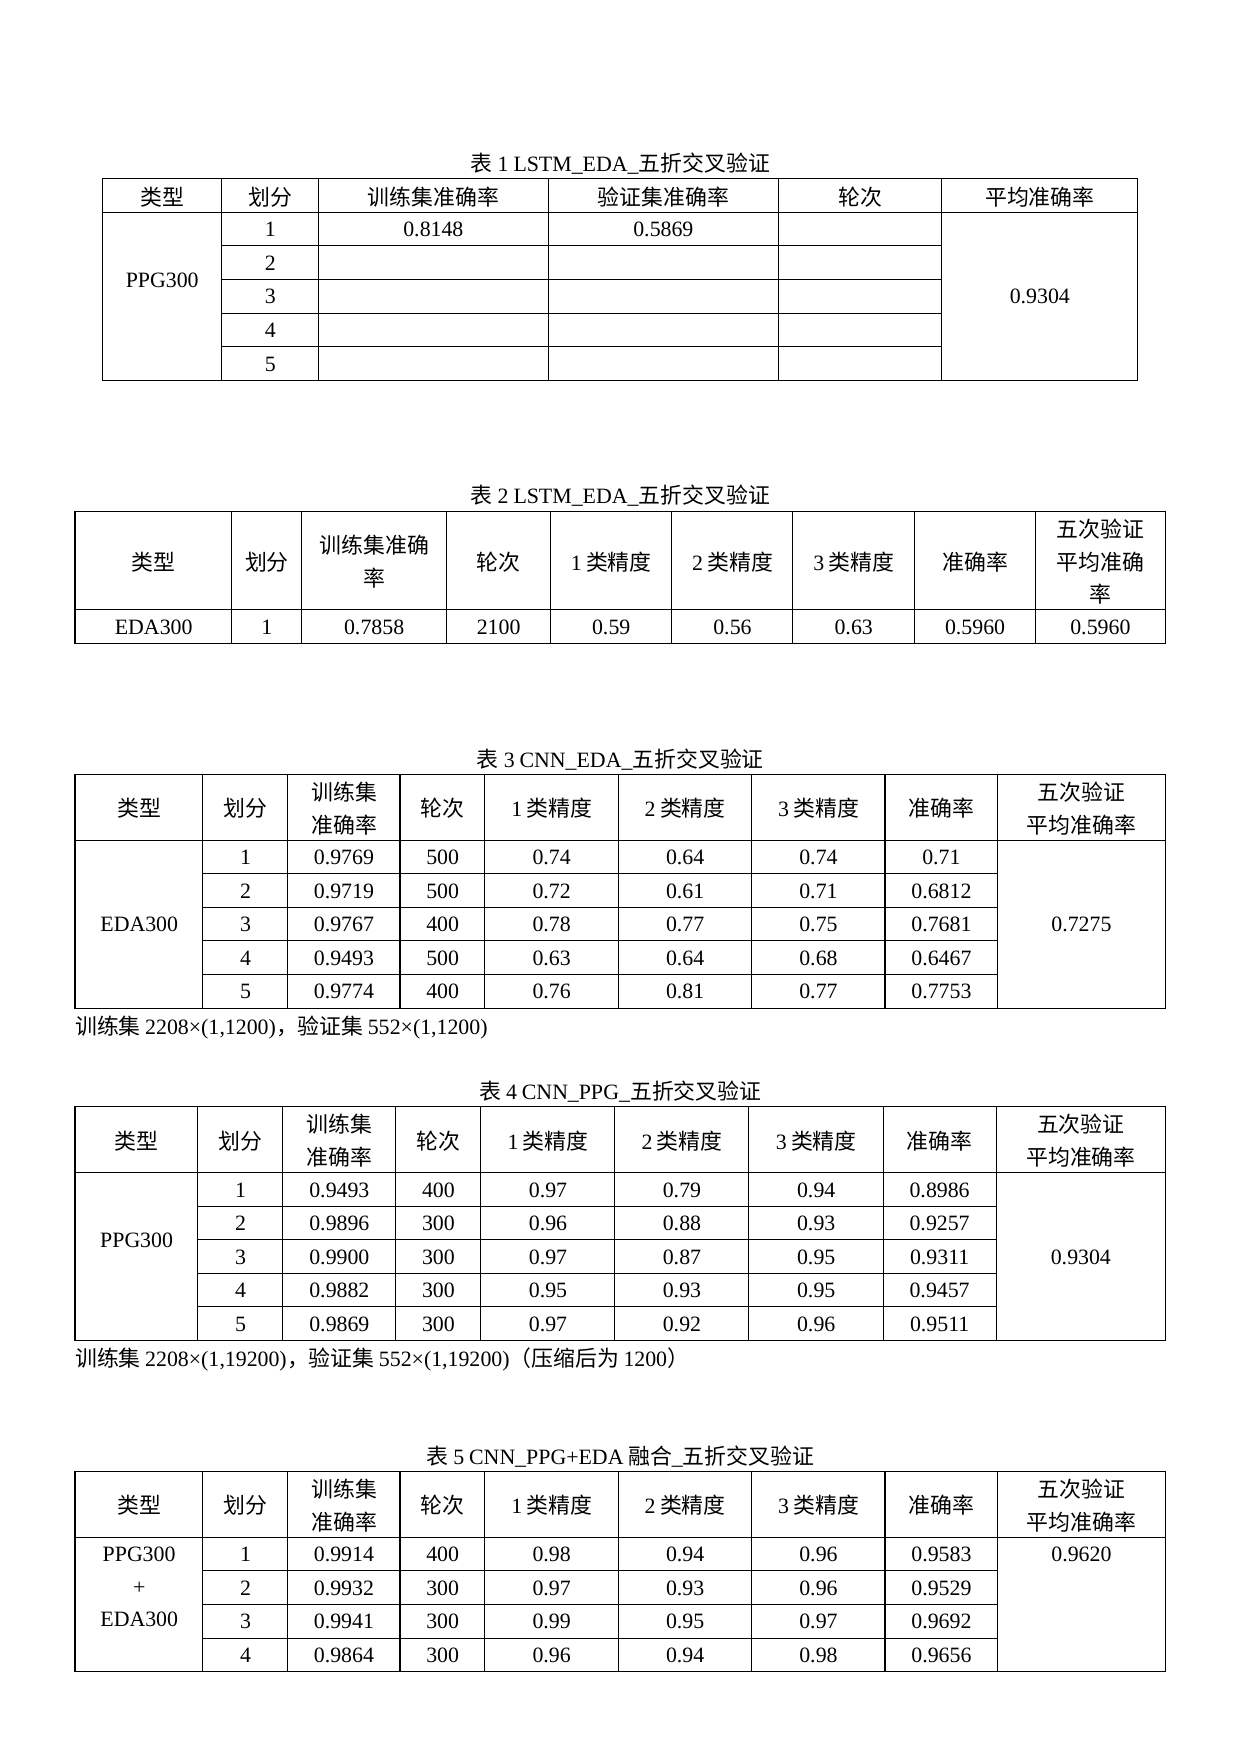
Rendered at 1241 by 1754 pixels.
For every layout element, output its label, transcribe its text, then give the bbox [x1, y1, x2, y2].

table_cell 0.9457 [884, 1274, 996, 1306]
table_header 轮次 [401, 1472, 484, 1537]
table_cell 1 [222, 213, 318, 245]
table_cell 0.94 [749, 1173, 883, 1206]
table_cell 0.71 [752, 874, 884, 907]
table_cell 300 [401, 1639, 484, 1671]
table_header 1类精度 [551, 512, 671, 609]
table_cell 0.9869 [283, 1307, 395, 1340]
table_header 轮次 [396, 1107, 480, 1172]
table_cell 0.93 [615, 1274, 748, 1306]
table_cell [549, 314, 778, 346]
table_cell 0.7753 [886, 975, 997, 1007]
table_cell 0.9769 [288, 841, 399, 873]
text 训练集2208×(1,19200)，验证集552×(1,19200)（压缩后为1200） [75, 1341, 1165, 1373]
table_header 3类精度 [752, 775, 884, 840]
table_cell 500 [401, 941, 484, 974]
table_cell [549, 347, 778, 379]
table_cell 0.74 [485, 841, 618, 873]
table_header 训练集准确率 [319, 179, 548, 212]
table_cell 4 [198, 1274, 282, 1306]
table_cell 300 [396, 1207, 480, 1239]
table_cell 400 [396, 1173, 480, 1206]
table_cell 2 [203, 1571, 287, 1604]
table_cell 0.6812 [886, 874, 997, 907]
table_header 类型 [76, 1107, 197, 1172]
table_cell 0.5960 [915, 610, 1035, 643]
table_header 划分 [222, 179, 318, 212]
table_cell 0.68 [752, 941, 884, 974]
table_cell 0.96 [485, 1639, 618, 1671]
table_header 轮次 [779, 179, 941, 212]
table_cell 2100 [447, 610, 550, 643]
table_cell 0.9304 [942, 213, 1137, 379]
table_cell 0.87 [615, 1240, 748, 1273]
table_cell 0.96 [752, 1571, 884, 1604]
table_header 划分 [203, 775, 287, 840]
table_cell 0.71 [886, 841, 997, 873]
table_cell 2 [198, 1207, 282, 1239]
table_cell 0.95 [481, 1274, 614, 1306]
table_cell 0.72 [485, 874, 618, 907]
table_header 轮次 [401, 775, 484, 840]
table_header 类型 [76, 1472, 202, 1537]
table_cell 0.88 [615, 1207, 748, 1239]
table_cell 3 [203, 1605, 287, 1637]
table_cell 0.56 [672, 610, 792, 643]
table_cell 0.8986 [884, 1173, 996, 1206]
table_header 训练集 准确率 [283, 1107, 395, 1172]
table_cell 0.76 [485, 975, 618, 1007]
table_cell 0.79 [615, 1173, 748, 1206]
table_cell 300 [401, 1605, 484, 1637]
table_cell 400 [401, 908, 484, 940]
table_header 2类精度 [619, 775, 751, 840]
table_header 训练集 准确率 [288, 1472, 399, 1537]
table_cell 0.77 [619, 908, 751, 940]
table_cell 300 [401, 1571, 484, 1604]
table_cell 0.9311 [884, 1240, 996, 1273]
table_header 类型 [76, 512, 231, 609]
table_cell 0.98 [752, 1639, 884, 1671]
table_cell 4 [203, 1639, 287, 1671]
table_cell EDA300 [76, 841, 202, 1007]
table_cell 0.97 [752, 1605, 884, 1637]
table_cell 300 [396, 1307, 480, 1340]
table_cell 0.9493 [283, 1173, 395, 1206]
table_cell 0.78 [485, 908, 618, 940]
table_cell 0.63 [485, 941, 618, 974]
table_cell 400 [401, 1538, 484, 1570]
table_cell 0.95 [749, 1240, 883, 1273]
table_cell 0.95 [749, 1274, 883, 1306]
table_cell 0.95 [619, 1605, 751, 1637]
table_cell 0.9692 [886, 1605, 997, 1637]
table_header 准确率 [886, 1472, 997, 1537]
table_cell 0.9864 [288, 1639, 399, 1671]
table_cell 0.63 [793, 610, 914, 643]
table_header 五次验证平均准确率 [1036, 512, 1165, 609]
table_cell 0.97 [481, 1240, 614, 1273]
table_cell [779, 314, 941, 346]
table_cell 0.9511 [884, 1307, 996, 1340]
table_cell 5 [198, 1307, 282, 1340]
table_cell 3 [222, 280, 318, 312]
table_header 划分 [198, 1107, 282, 1172]
table_cell 0.9304 [997, 1173, 1165, 1340]
table_cell 0.64 [619, 941, 751, 974]
table_cell 0.9719 [288, 874, 399, 907]
table_cell 1 [198, 1173, 282, 1206]
table_header 类型 [103, 179, 221, 212]
table_cell 0.9529 [886, 1571, 997, 1604]
table_cell 0.96 [752, 1538, 884, 1570]
table_header 准确率 [884, 1107, 996, 1172]
table_cell 500 [401, 841, 484, 873]
table_cell 0.97 [481, 1307, 614, 1340]
table_header 3类精度 [752, 1472, 884, 1537]
table_header 划分 [232, 512, 301, 609]
table_cell 0.9882 [283, 1274, 395, 1306]
table_cell 0.9941 [288, 1605, 399, 1637]
table_cell 0.74 [752, 841, 884, 873]
table_cell 0.7858 [302, 610, 446, 643]
table_header 平均准确率 [942, 179, 1137, 212]
table_cell 0.75 [752, 908, 884, 940]
table_cell 0.9620 [998, 1538, 1165, 1671]
table_cell 4 [222, 314, 318, 346]
table_cell 5 [222, 347, 318, 379]
table_cell 0.97 [485, 1571, 618, 1604]
table_cell [779, 246, 941, 279]
table_header 五次验证 平均准确率 [998, 775, 1165, 840]
table_header 类型 [76, 775, 202, 840]
table_cell 2 [203, 874, 287, 907]
table_cell 0.97 [481, 1173, 614, 1206]
table_cell 0.9767 [288, 908, 399, 940]
table_cell 4 [203, 941, 287, 974]
table_cell 0.5869 [549, 213, 778, 245]
table_cell [319, 246, 548, 279]
table_cell 0.61 [619, 874, 751, 907]
table_cell 0.9583 [886, 1538, 997, 1570]
table_cell [549, 280, 778, 312]
table_header 划分 [203, 1472, 287, 1537]
table_cell 5 [203, 975, 287, 1007]
table_cell 0.9932 [288, 1571, 399, 1604]
table_header 3类精度 [749, 1107, 883, 1172]
table_cell 500 [401, 874, 484, 907]
table_cell [319, 280, 548, 312]
table_cell 0.5960 [1036, 610, 1165, 643]
table_cell 0.9257 [884, 1207, 996, 1239]
table_cell [779, 213, 941, 245]
table_header 2类精度 [672, 512, 792, 609]
table_cell 1 [232, 610, 301, 643]
table_header 2类精度 [615, 1107, 748, 1172]
table_header 2类精度 [619, 1472, 751, 1537]
table_cell 0.8148 [319, 213, 548, 245]
table_cell 0.9914 [288, 1538, 399, 1570]
table_cell PPG300 + EDA300 [76, 1538, 202, 1671]
table_cell 0.81 [619, 975, 751, 1007]
table_cell 0.9774 [288, 975, 399, 1007]
table_cell 0.6467 [886, 941, 997, 974]
table_header 1类精度 [485, 1472, 618, 1537]
table_cell 3 [203, 908, 287, 940]
table_cell 300 [396, 1274, 480, 1306]
table_cell [319, 347, 548, 379]
table_cell 1 [203, 841, 287, 873]
table_cell 0.9656 [886, 1639, 997, 1671]
table_cell PPG300 [76, 1173, 197, 1340]
table_cell 0.98 [485, 1538, 618, 1570]
table_cell 0.9493 [288, 941, 399, 974]
table_cell 3 [198, 1240, 282, 1273]
table_cell 1 [203, 1538, 287, 1570]
table_cell 0.7681 [886, 908, 997, 940]
table_cell 0.77 [752, 975, 884, 1007]
table_cell 0.64 [619, 841, 751, 873]
table_cell 400 [401, 975, 484, 1007]
table_cell PPG300 [103, 213, 221, 379]
table_header 1类精度 [485, 775, 618, 840]
table_cell 300 [396, 1240, 480, 1273]
table_cell 0.94 [619, 1639, 751, 1671]
table_header 五次验证 平均准确率 [998, 1472, 1165, 1537]
table_cell 0.94 [619, 1538, 751, 1570]
table_cell 0.99 [485, 1605, 618, 1637]
table_cell 0.92 [615, 1307, 748, 1340]
table_cell [319, 314, 548, 346]
table_header 准确率 [886, 775, 997, 840]
table_cell 0.9896 [283, 1207, 395, 1239]
table_header 准确率 [915, 512, 1035, 609]
table_cell [779, 280, 941, 312]
table_cell 0.7275 [998, 841, 1165, 1007]
table_header 五次验证 平均准确率 [997, 1107, 1165, 1172]
table_cell [549, 246, 778, 279]
table_header 轮次 [447, 512, 550, 609]
table_cell 0.9900 [283, 1240, 395, 1273]
table_header 3类精度 [793, 512, 914, 609]
text 训练集2208×(1,1200)，验证集552×(1,1200) [75, 1009, 1165, 1041]
table_header 1类精度 [481, 1107, 614, 1172]
table_cell [779, 347, 941, 379]
table_cell 0.96 [749, 1307, 883, 1340]
table_cell 0.96 [481, 1207, 614, 1239]
table_cell 0.93 [749, 1207, 883, 1239]
table_header 训练集 准确率 [288, 775, 399, 840]
table_cell EDA300 [76, 610, 231, 643]
table_header 训练集准确率 [302, 512, 446, 609]
table_cell 0.59 [551, 610, 671, 643]
table_cell 0.93 [619, 1571, 751, 1604]
table_cell 2 [222, 246, 318, 279]
table_header 验证集准确率 [549, 179, 778, 212]
